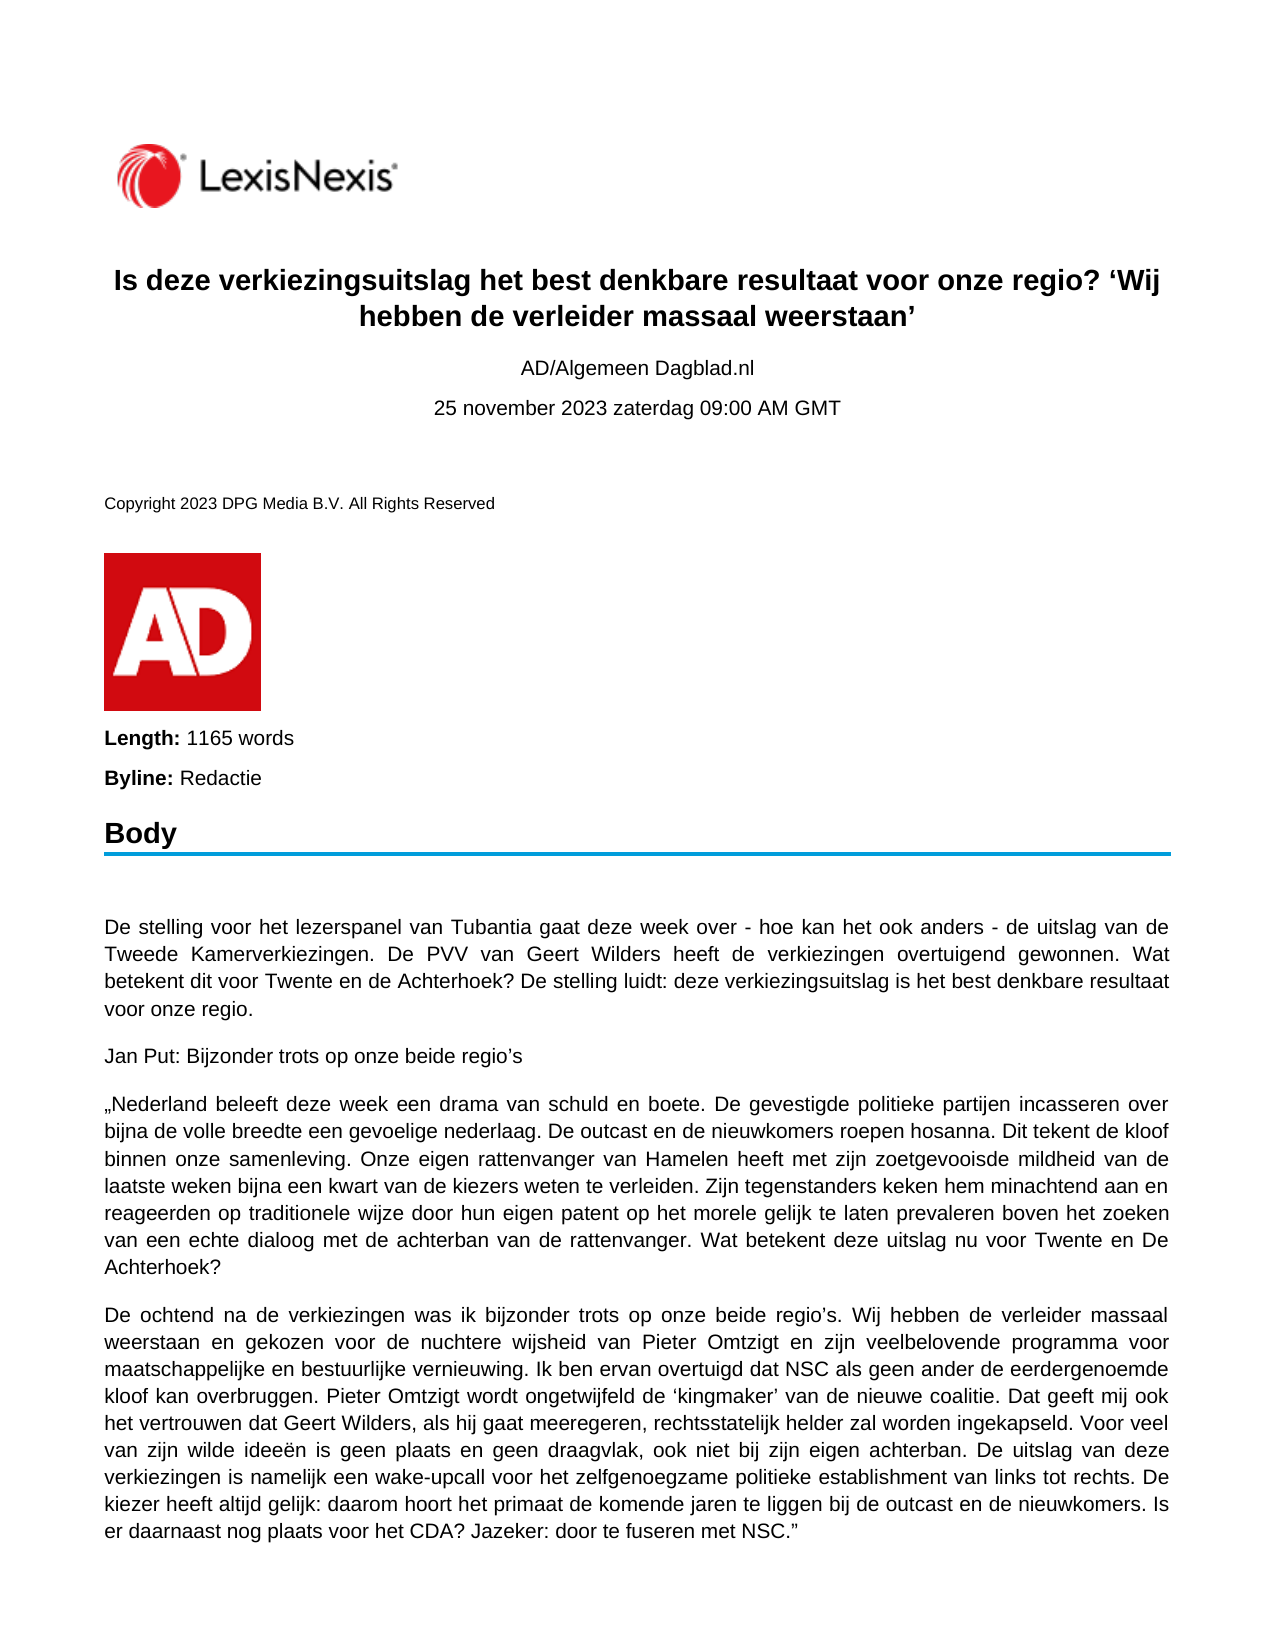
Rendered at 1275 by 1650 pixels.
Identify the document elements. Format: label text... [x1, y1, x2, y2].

text Byline: Redactie [104, 762, 1171, 789]
text De ochtend na de verkiezingen was ik bijzonder trots op onze beide regio’s. Wij hebben de verleider massaal weerstaan en gekozen voor de nuchtere wijsheid van Pieter Omtzigt en zijn veelbelovende programma voor maatschappelijke en bestuurlijke vernieuwing. Ik ben ervan overtuigd dat NSC als geen ander de eerdergenoemde kloof kan overbruggen. Pieter Omtzigt wordt ongetwijfeld de ‘kingmaker’ van de nieuwe coalitie. Dat geeft mij ook het vertrouwen dat Geert Wilders, als hij gaat meeregeren, rechtsstatelijk helder zal worden ingekapseld. Voor veel van zijn wilde ideeën is geen plaats en geen draagvlak, ook niet bij zijn eigen achterban. De uitslag van deze verkiezingen is namelijk een wake-upcall voor het zelfgenoegzame politieke establishment van links tot rechts. De kiezer heeft altijd gelijk: daarom hoort het primaat de komende jaren te liggen bij de outcast en de nieuwkomers. Is er daarnaast nog plaats voor het CDA? Jazeker: door te fuseren met NSC.” [104, 1299, 1171, 1543]
text Length: 1165 words [104, 723, 1171, 750]
text Copyright 2023 DPG Media B.V. All Rights Reserved [104, 461, 1171, 513]
picture [104, 144, 412, 208]
text „Nederland beleeft deze week een drama van schuld en boete. De gevestigde politieke partijen incasseren over bijna de volle breedte een gevoelige nederlaag. De outcast en de nieuwkomers roepen hosanna. Dit tekent de kloof binnen onze samenleving. Onze eigen rattenvanger van Hamelen heeft met zijn zoetgevooisde mildheid van de laatste weken bijna een kwart van de kiezers weten te verleiden. Zijn tegenstanders keken hem minachtend aan en reageerden op traditionele wijze door hun eigen patent op het morele gelijk te laten prevaleren boven het zoeken van een echte dialoog met de achterban van de rattenvanger. Wat betekent deze uitslag nu voor Twente en De Achterhoek? [104, 1089, 1171, 1279]
text Body [104, 814, 1171, 850]
subtitle Is deze verkiezingsuitslag het best denkbare resultaat voor onze regio? ‘Wij hebben de verleider massaal weerstaan’ [104, 261, 1171, 332]
text 25 november 2023 zaterdag 09:00 AM GMT [104, 393, 1171, 420]
text AD/Algemeen Dagblad.nl [104, 353, 1171, 380]
picture [104, 553, 261, 711]
text Jan Put: Bijzonder trots op onze beide regio’s [104, 1041, 1171, 1068]
text De stelling voor het lezerspanel van Tubantia gaat deze week over - hoe kan het ook anders - de uitslag van de Tweede Kamerverkiezingen. De PVV van Geert Wilders heeft de verkiezingen overtuigend gewonnen. Wat betekent dit voor Twente en de Achterhoek? De stelling luidt: deze verkiezingsuitslag is het best denkbare resultaat voor onze regio. [104, 912, 1171, 1020]
